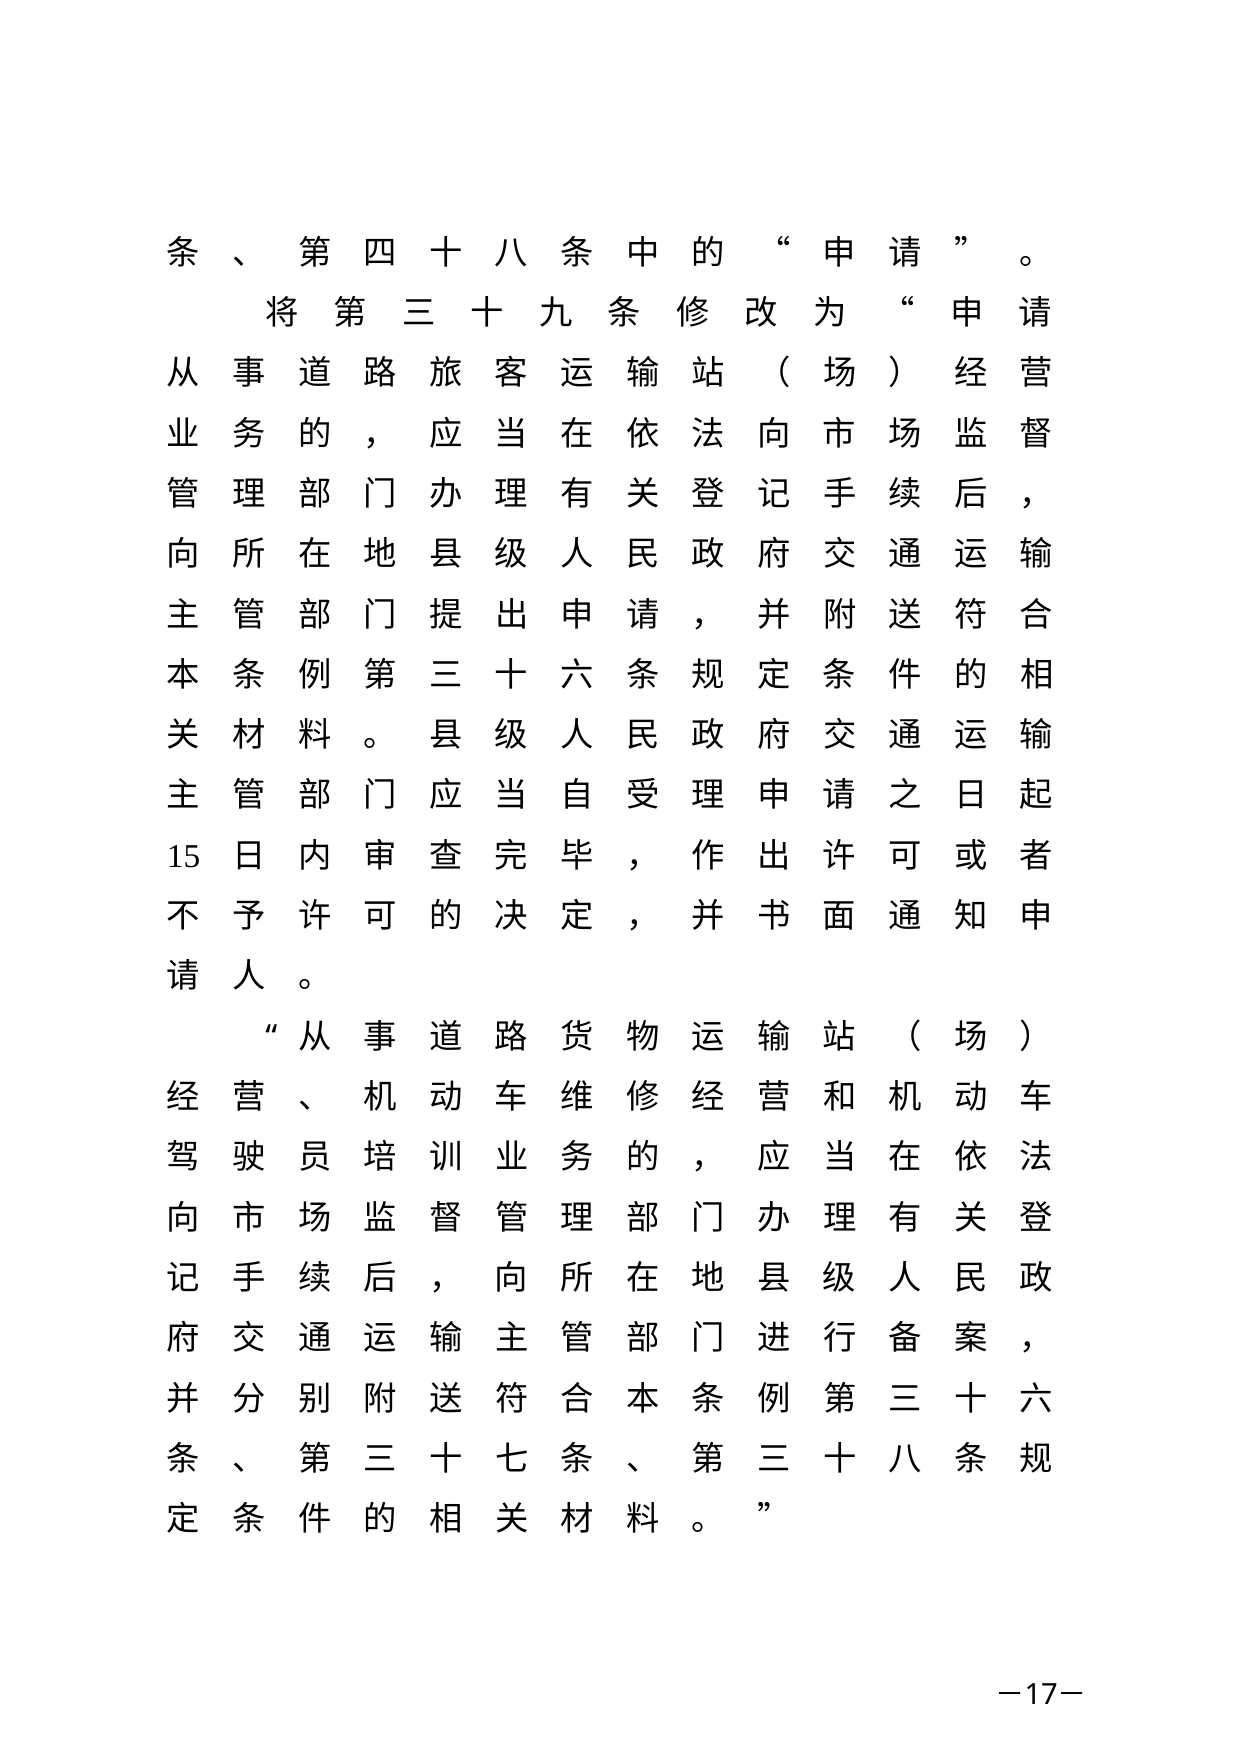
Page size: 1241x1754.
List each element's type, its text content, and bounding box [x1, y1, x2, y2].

text “从事道路货物运输站（场）经营、机动车维修经营和机动车驾驶员培训业务的，应当在依法向市场监督管理部门办理有关登记手续后，向所在地县级人民政府交通运输主管部门进行备案，并分别附送符合本条例第三十六条、第三十七条、第三十八条规定条件的相关材料。” [167, 1003, 1085, 1546]
text 将第三十九条修改为“申请从事道路旅客运输站（场）经营业务的，应当在依法向市场监督管理部门办理有关登记手续后，向所在地县级人民政府交通运输主管部门提出申请，并附送符合本条例第三十六条规定条件的相关材料。县级人民政府交通运输主管部门应当自受理申请之日起15日内审查完毕，作出许可或者不予许可的决定，并书面通知申请人。 [167, 280, 1085, 1003]
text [167, 219, 1085, 280]
